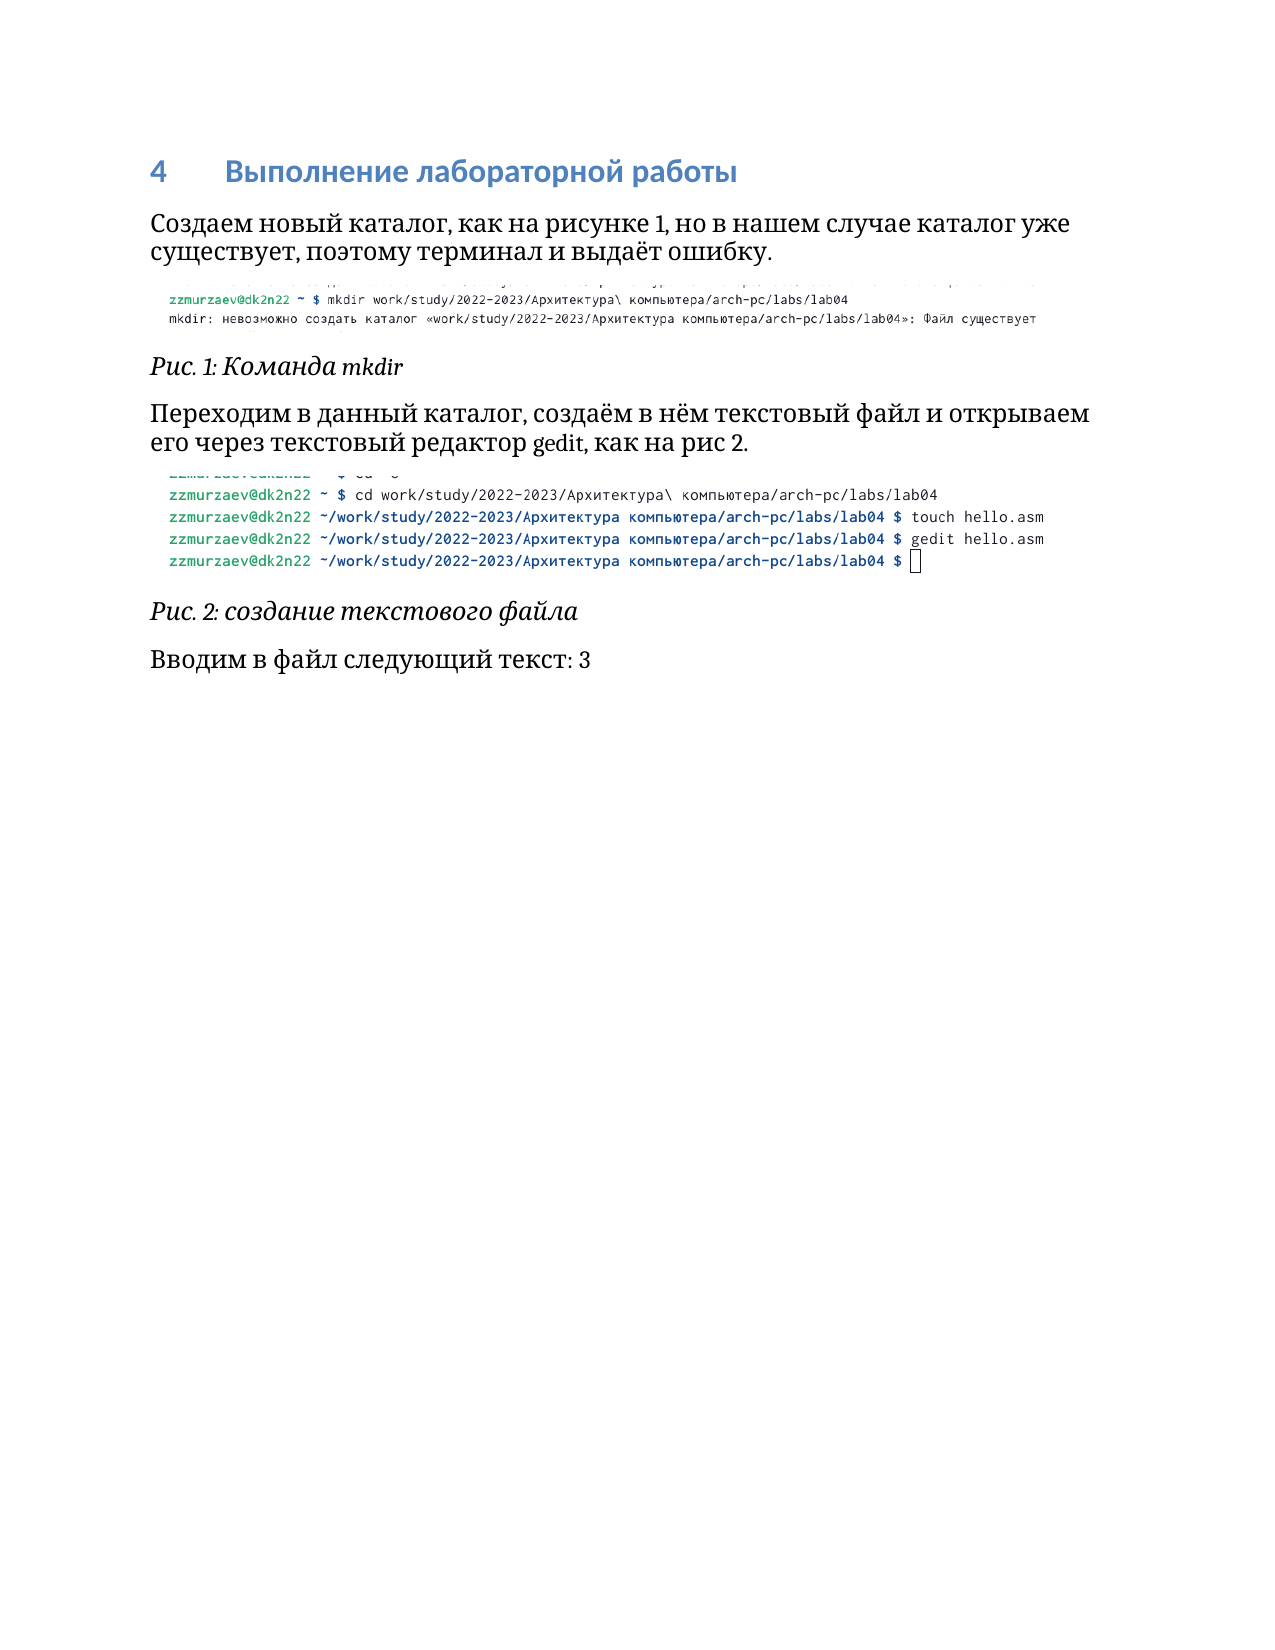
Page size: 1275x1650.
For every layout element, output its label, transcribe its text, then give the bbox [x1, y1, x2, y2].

text Переходим в данный каталог, создаём в нём текстовый файл и открываем его через текстовый редактор gedit, как на рис 2. [150, 400, 1125, 458]
text Вводим в файл следующий текст: 3 [150, 646, 1125, 674]
subtitle 4 Выполнение лабораторной работы [150, 150, 1125, 191]
text Рис. 1: Команда mkdir [150, 353, 1125, 381]
text Создаем новый каталог, как на рисунке 1, но в нашем случае каталог уже существует, поэтому терминал и выдаёт ошибку. [150, 209, 1125, 267]
picture [168, 476, 1044, 578]
text Рис. 2: создание текстового файла [150, 598, 1125, 627]
picture [168, 285, 1044, 332]
